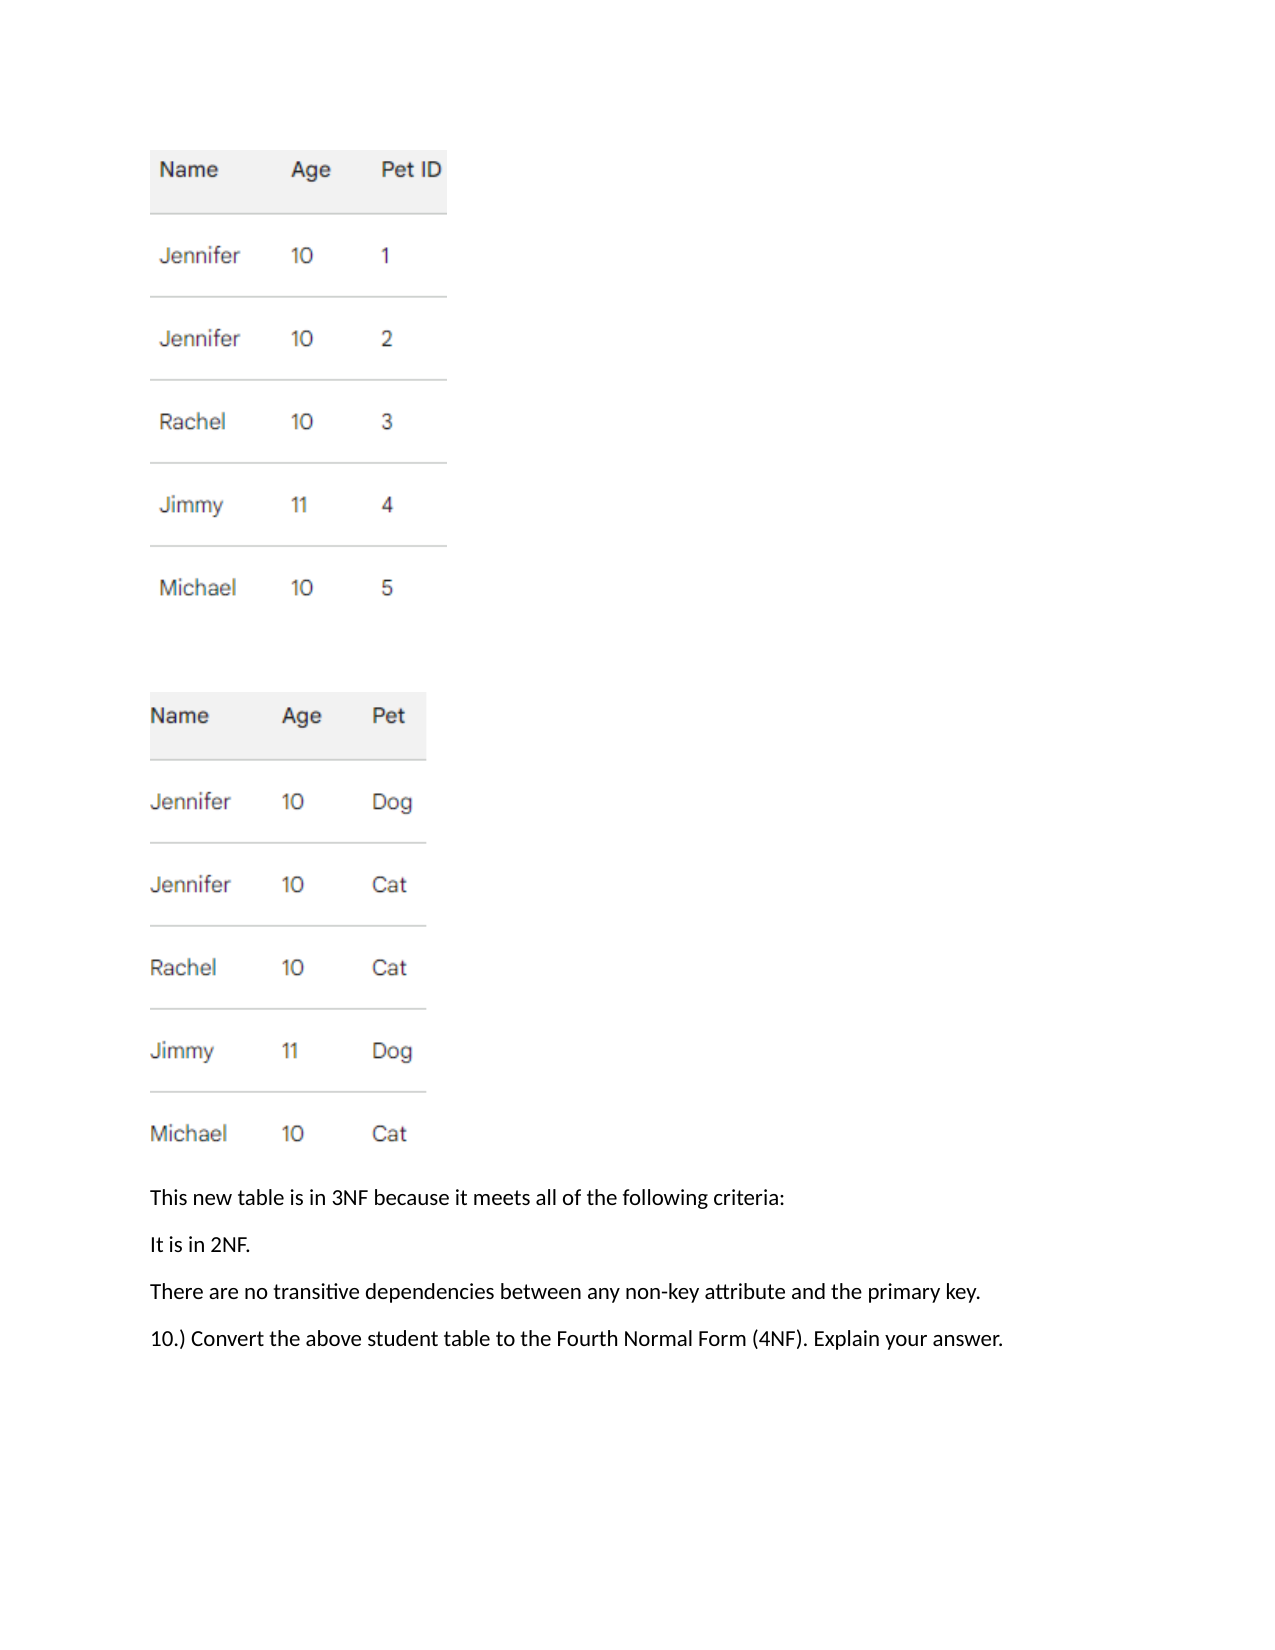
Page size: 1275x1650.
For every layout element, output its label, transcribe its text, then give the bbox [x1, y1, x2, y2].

text This new table is in 3NF because it meets all of the following criteria: [150, 1183, 1125, 1211]
picture [150, 692, 427, 1165]
text There are no transitive dependencies between any non-key attribute and the primary key. [150, 1277, 1125, 1305]
picture [150, 150, 447, 627]
text It is in 2NF. [150, 1230, 1125, 1258]
text 10.) Convert the above student table to the Fourth Normal Form (4NF). Explain your answer. [150, 1324, 1125, 1352]
